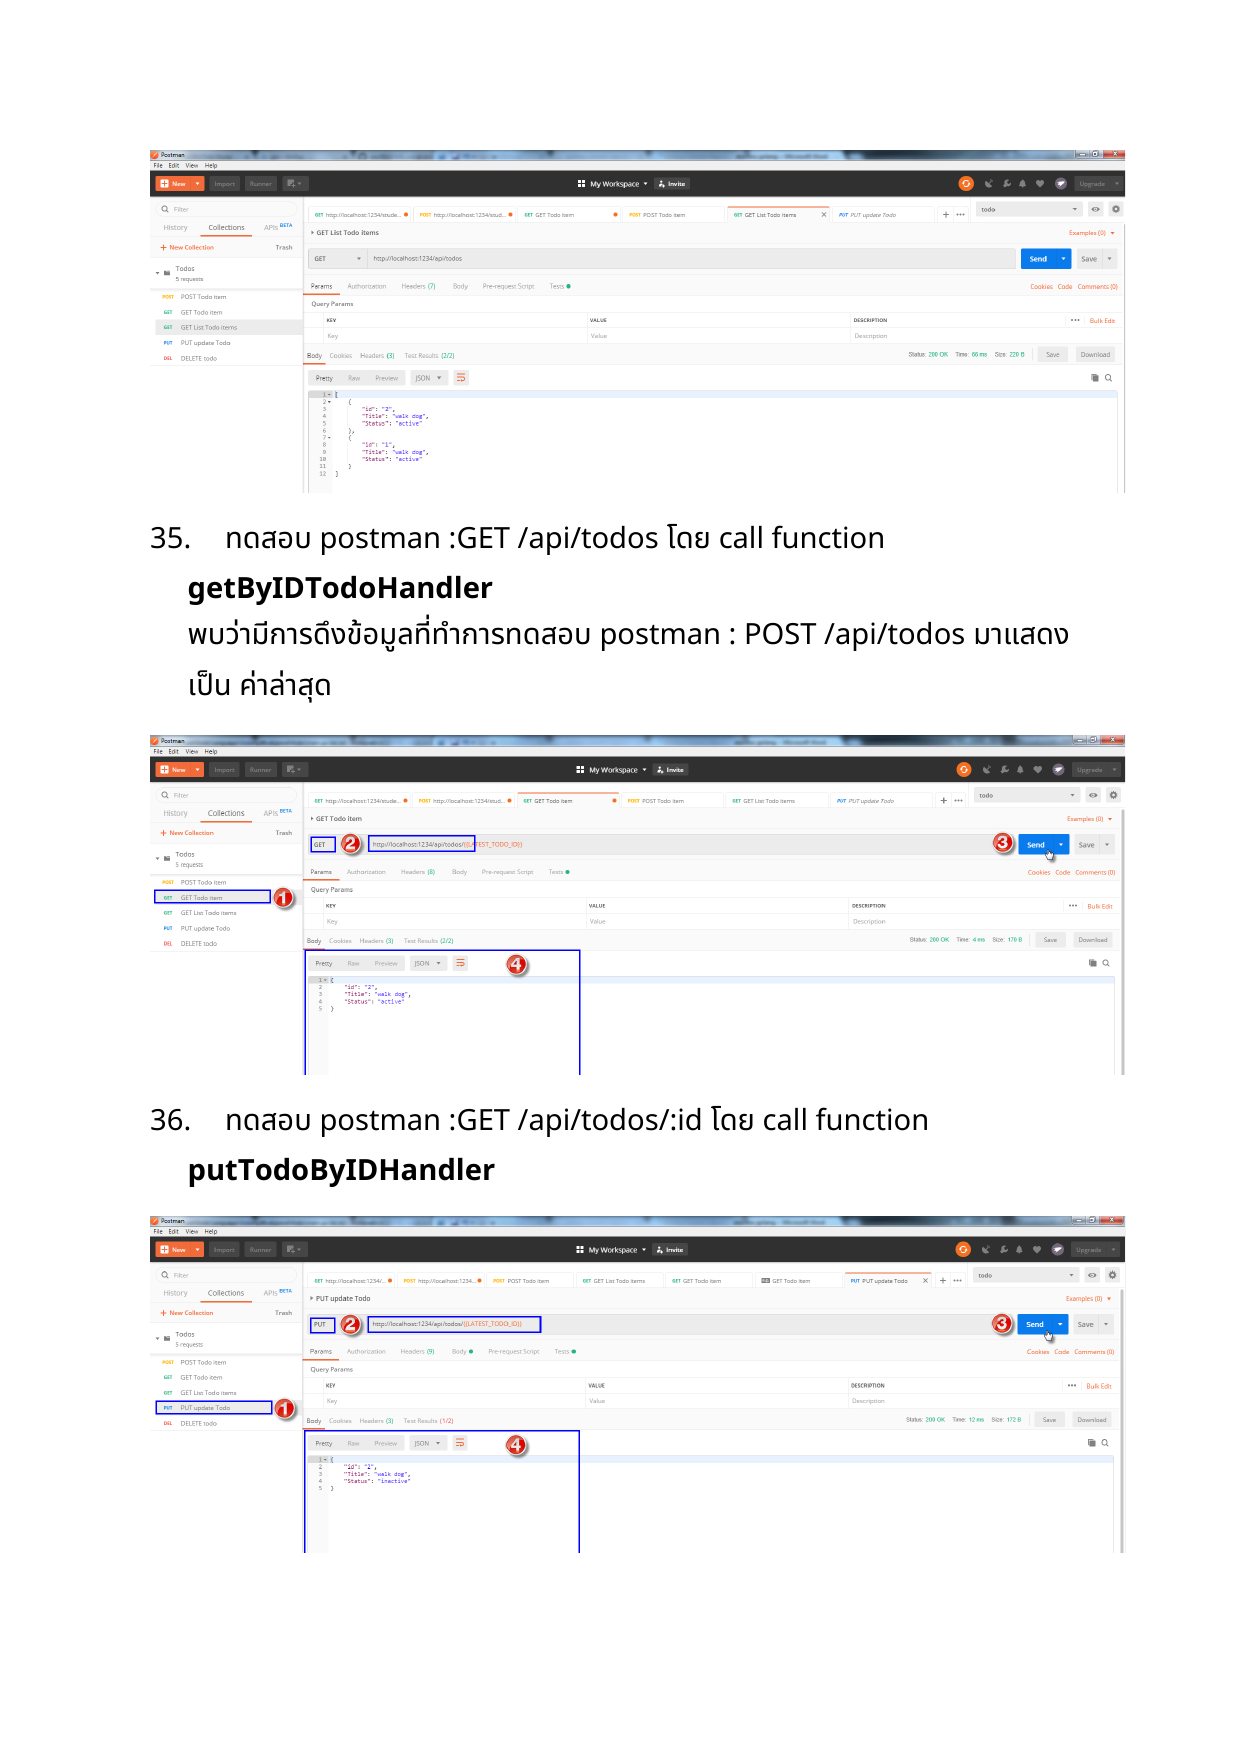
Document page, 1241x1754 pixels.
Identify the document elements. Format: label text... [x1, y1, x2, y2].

list ทดสอบ postman :GET /api/todos/:id โดย call function putTodoByIDHandler [150, 1099, 1090, 1189]
picture [150, 735, 1125, 1075]
list พบว่ามีการดึงข้อมูลที่ทำการทดสอบ postman : POST /api/todos มาแสดงเป็น ค่าล่าสุด [187, 613, 1090, 708]
picture [150, 1216, 1125, 1553]
list ทดสอบ postman :GET /api/todos โดย call function getByIDTodoHandler [150, 518, 1090, 607]
picture [150, 150, 1125, 493]
